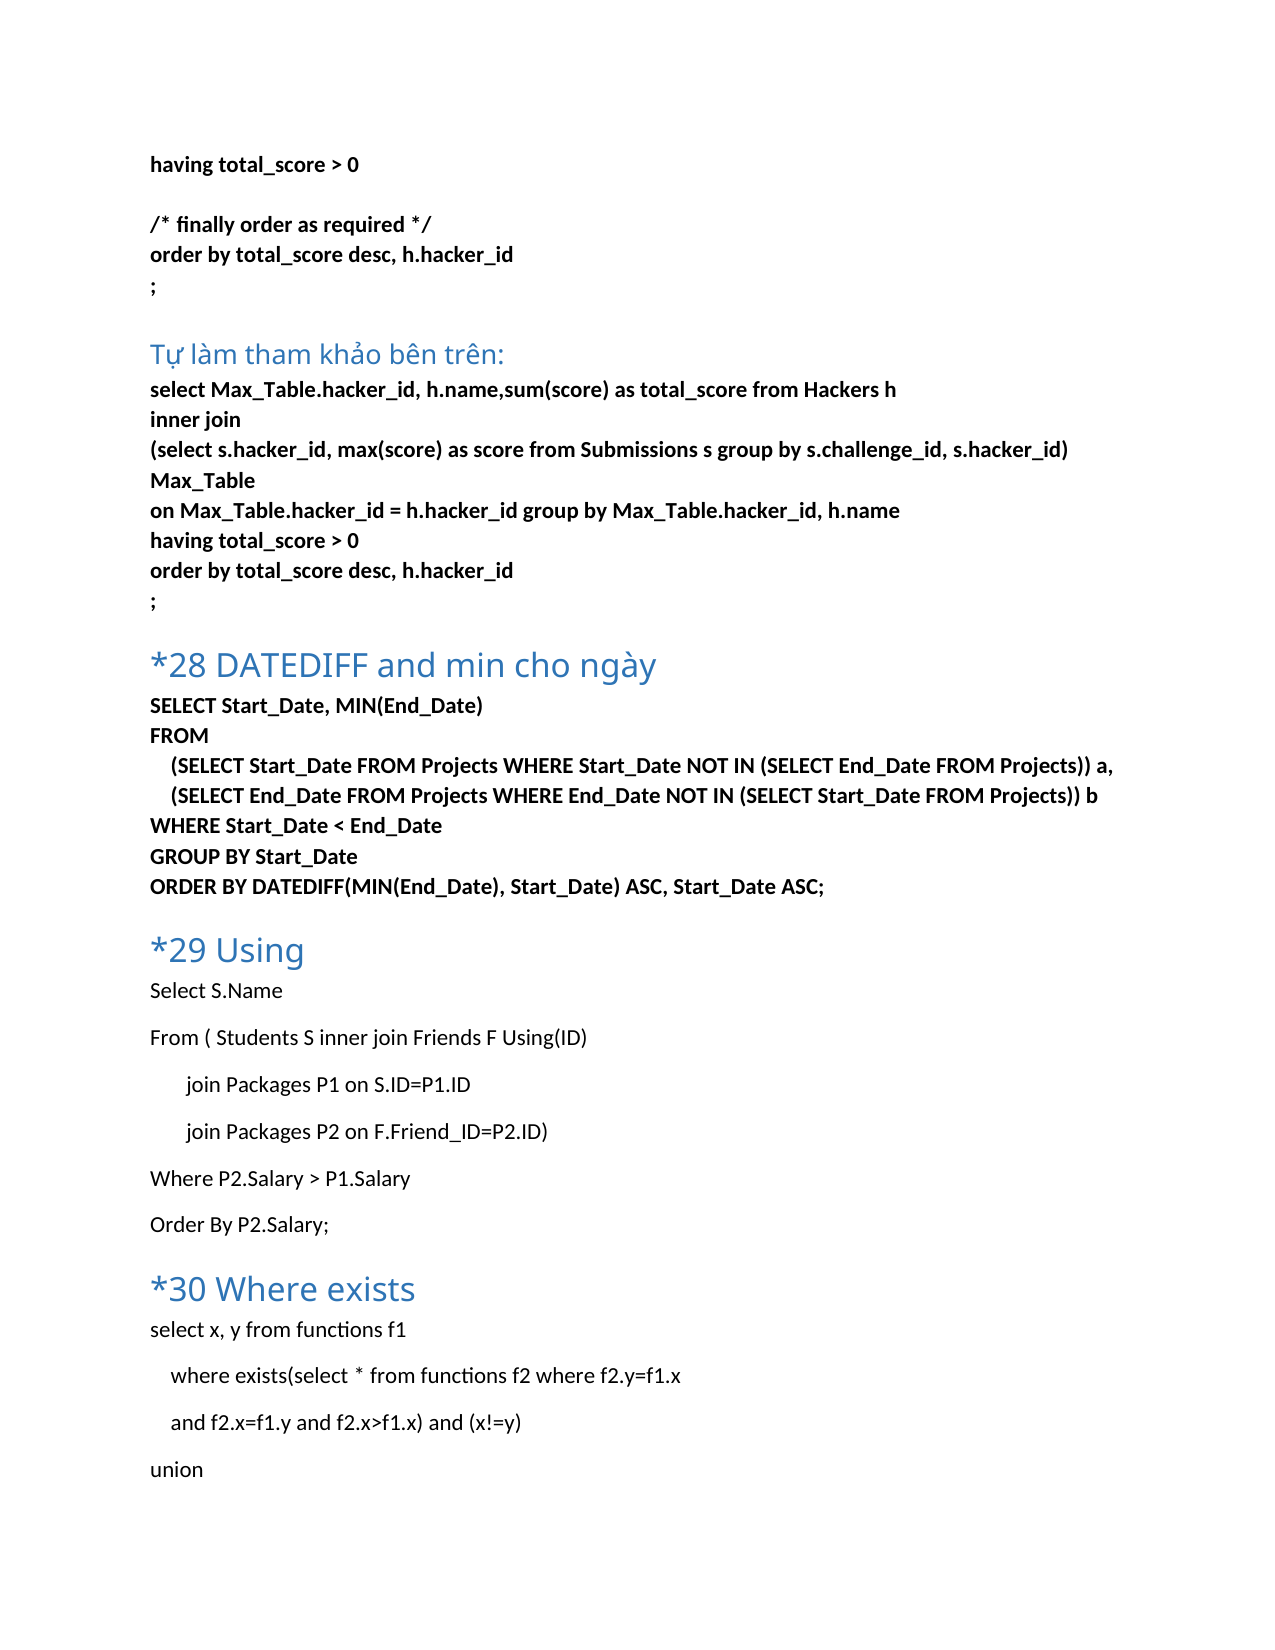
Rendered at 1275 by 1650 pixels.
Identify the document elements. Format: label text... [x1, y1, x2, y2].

text ORDER BY DATEDIFF(MIN(End_Date), Start_Date) ASC, Start_Date ASC; [150, 872, 1125, 900]
subtitle *30 Where exists [150, 1266, 1125, 1311]
subtitle *28 DATEDIFF and min cho ngày [150, 642, 1125, 687]
text Order By P2.Salary; [150, 1211, 1125, 1239]
text having total_score > 0 [150, 150, 1125, 178]
text /* finally order as required */ [150, 210, 1125, 238]
text select Max_Table.hacker_id, h.name,sum(score) as total_score from Hackers h [150, 375, 1125, 403]
text GROUP BY Start_Date [150, 842, 1125, 870]
text Where P2.Salary > P1.Salary [150, 1164, 1125, 1192]
text WHERE Start_Date < End_Date [150, 812, 1125, 840]
text inner join [150, 405, 1125, 433]
text join Packages P1 on S.ID=P1.ID [150, 1070, 1125, 1098]
text FROM [150, 721, 1125, 749]
text (select s.hacker_id, max(score) as score from Submissions s group by s.challenge_id, s.hacker_id) Max_Table [150, 436, 1125, 494]
subtitle *29 Using [150, 927, 1125, 973]
text having total_score > 0 [150, 526, 1125, 554]
text where exists(select * from functions f2 where f2.y=f1.x [150, 1362, 1125, 1390]
text Select S.Name [150, 976, 1125, 1004]
text (SELECT Start_Date FROM Projects WHERE Start_Date NOT IN (SELECT End_Date FROM Projects)) a, [150, 751, 1125, 779]
text union [150, 1455, 1125, 1483]
text select x, y from functions f1 [150, 1315, 1125, 1343]
text ; [150, 587, 1125, 615]
text order by total_score desc, h.hacker_id [150, 556, 1125, 584]
text ; [150, 271, 1125, 299]
text and f2.x=f1.y and f2.x>f1.x) and (x!=y) [150, 1408, 1125, 1437]
text SELECT Start_Date, MIN(End_Date) [150, 691, 1125, 719]
text join Packages P2 on F.Friend_ID=P2.ID) [150, 1117, 1125, 1145]
text order by total_score desc, h.hacker_id [150, 241, 1125, 269]
text From ( Students S inner join Friends F Using(ID) [150, 1023, 1125, 1051]
text on Max_Table.hacker_id = h.hacker_id group by Max_Table.hacker_id, h.name [150, 496, 1125, 524]
text (SELECT End_Date FROM Projects WHERE End_Date NOT IN (SELECT Start_Date FROM Projects)) b [150, 781, 1125, 809]
subtitle Tự làm tham khảo bên trên: [150, 335, 1125, 372]
